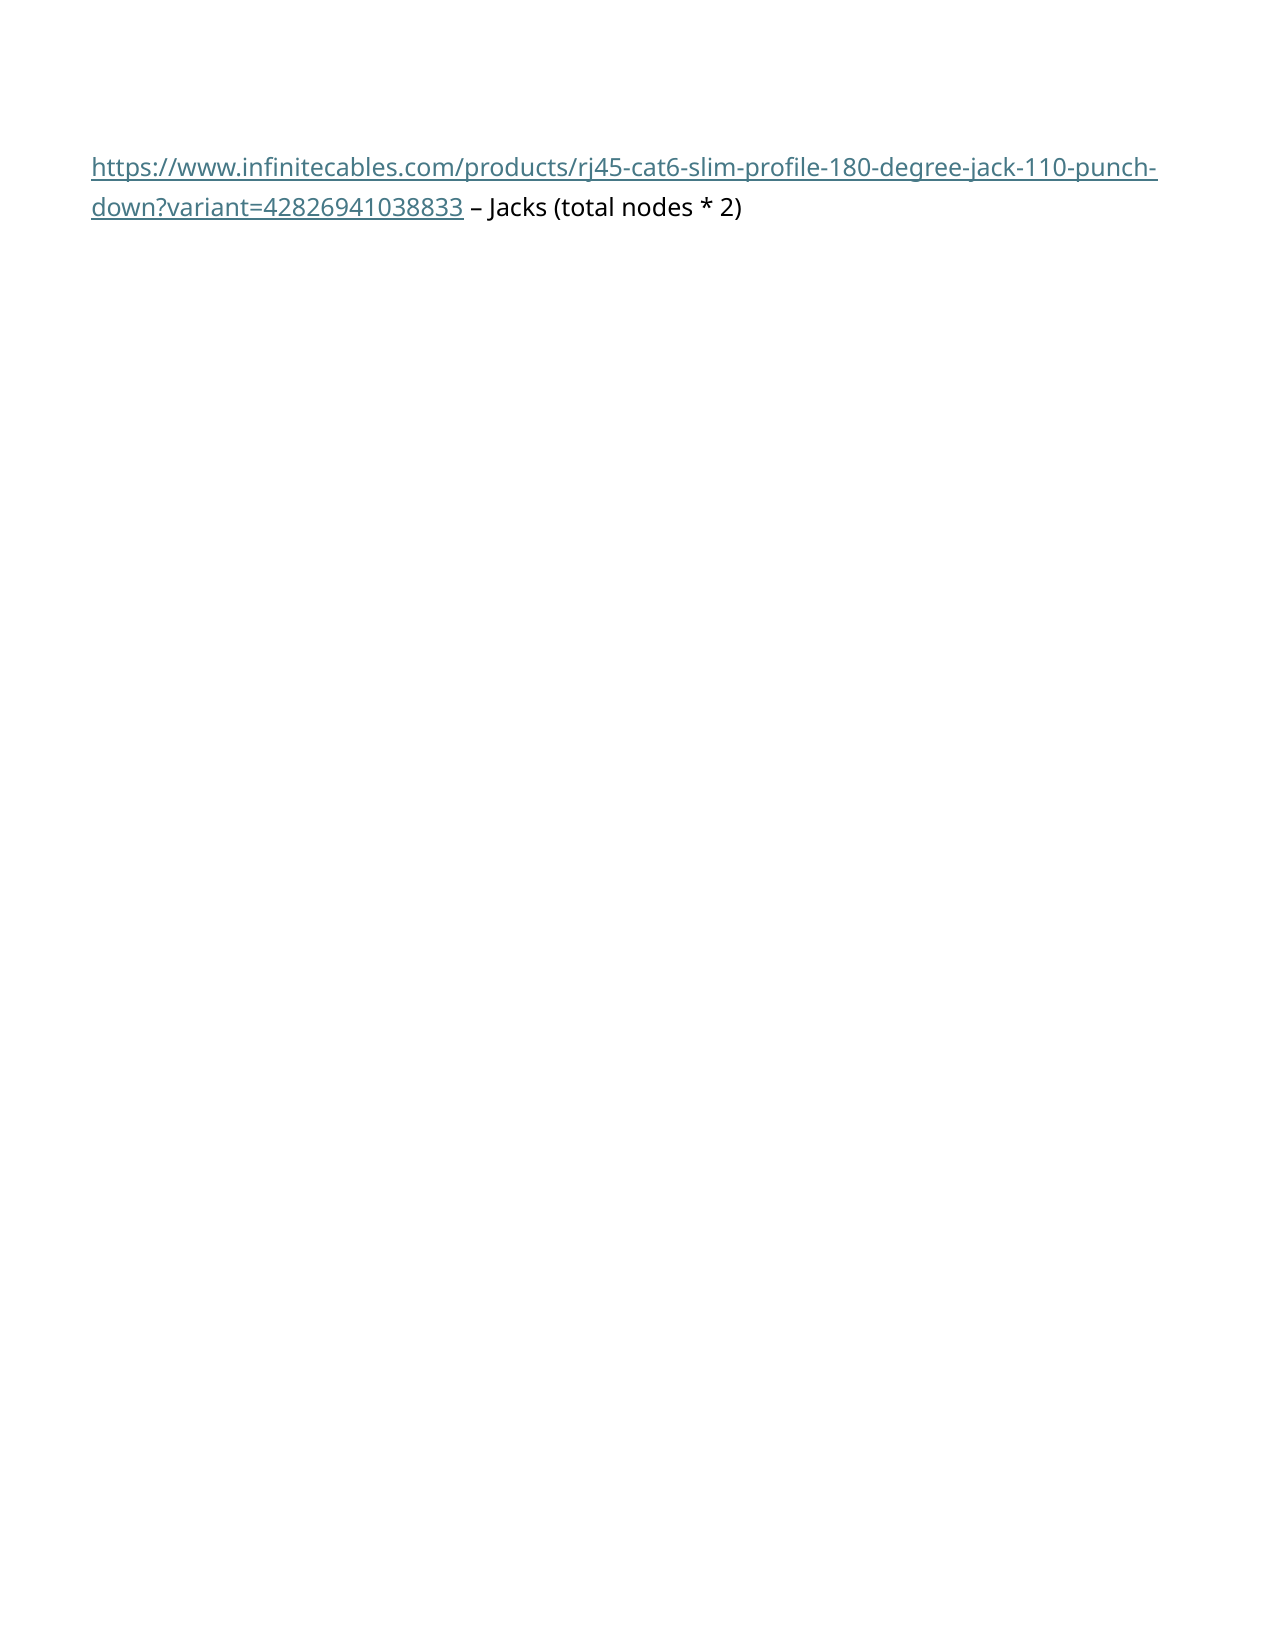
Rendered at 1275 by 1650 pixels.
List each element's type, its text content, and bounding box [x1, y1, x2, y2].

text https://www.infinitecables.com/products/rj45-cat6-slim-profile-180-degree-jack-110-punch-down?variant=42826941038833 – Jacks (total nodes * 2) [91, 150, 1198, 223]
